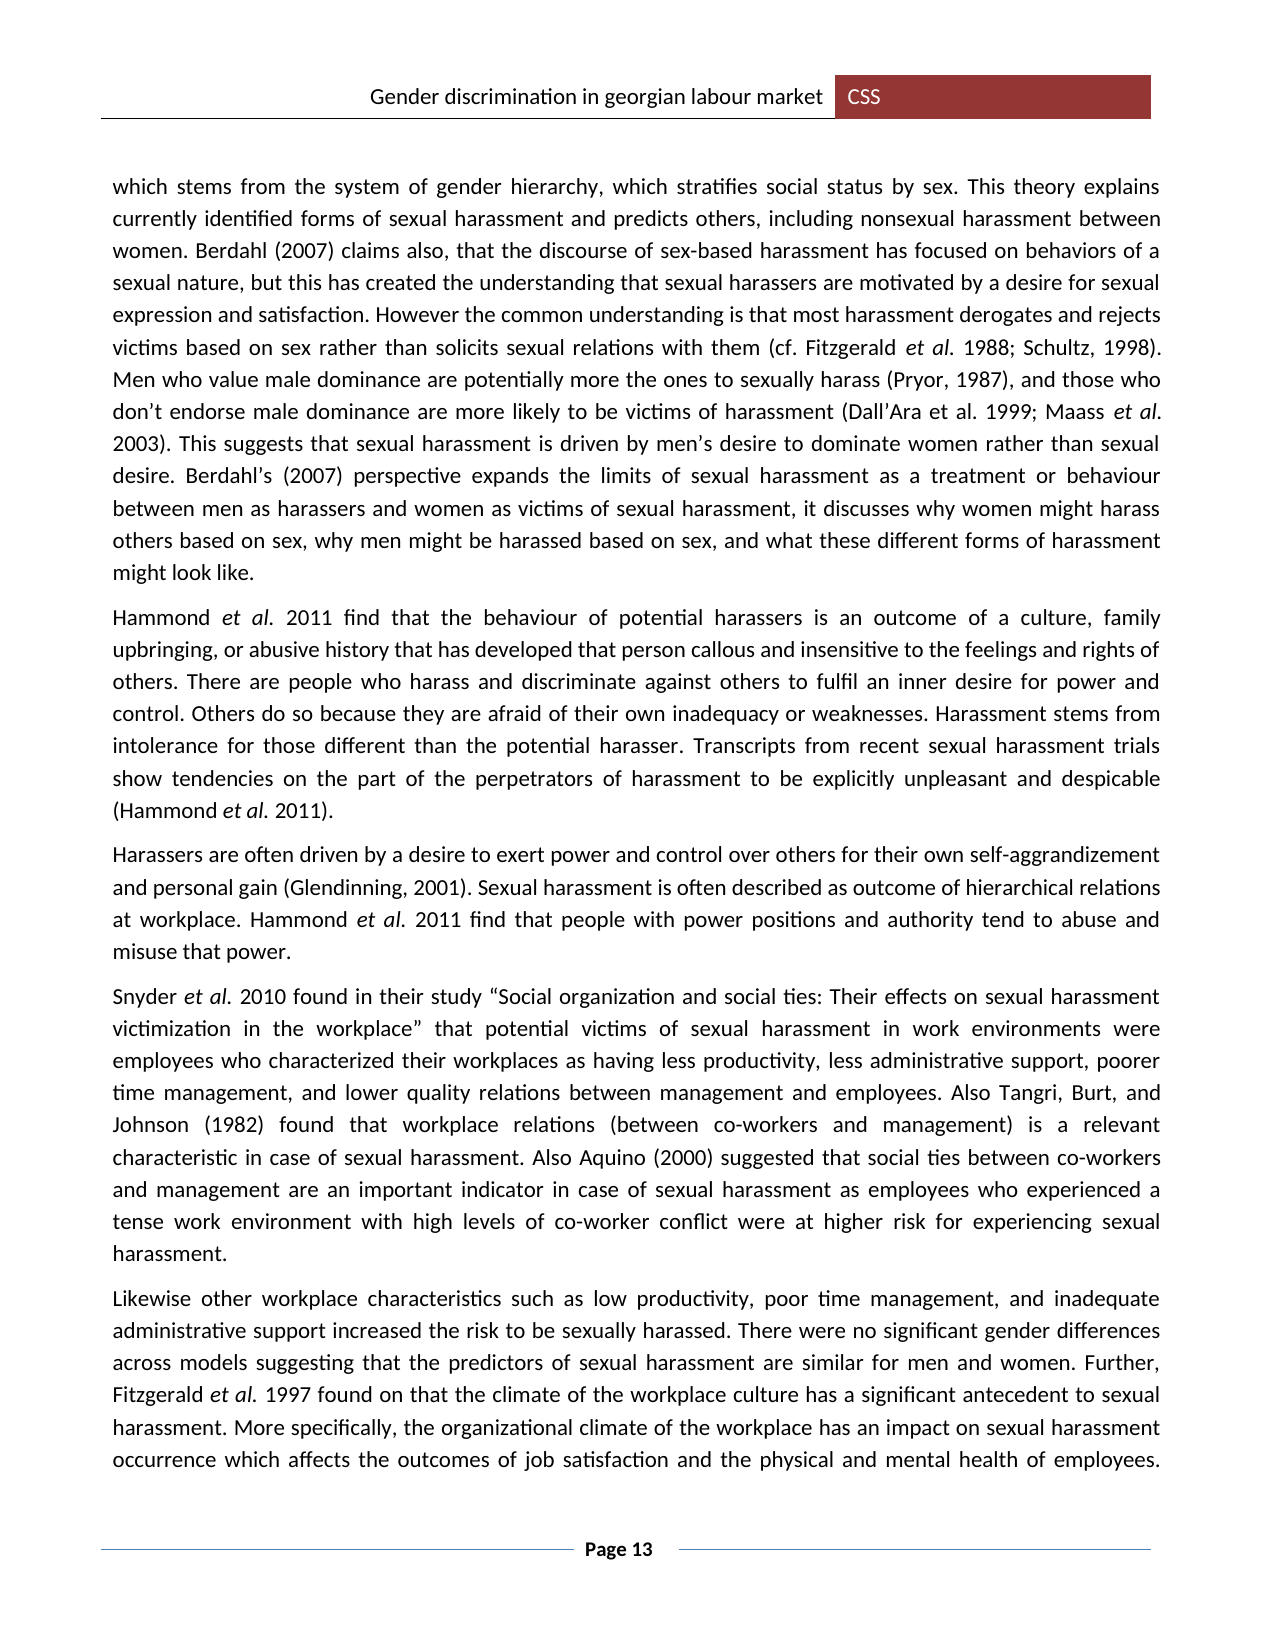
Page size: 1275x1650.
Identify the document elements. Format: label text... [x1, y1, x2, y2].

text Hammond et al. 2011 find that the behaviour of potential harassers is an outcome of a culture, family upbringing, or abusive history that has developed that person callous and insensitive to the feelings and rights of others. There are people who harass and discriminate against others to fulfil an inner desire for power and control. Others do so because they are afraid of their own inadequacy or weaknesses. Harassment stems from intolerance for those different than the potential harasser. Transcripts from recent sexual harassment trials show tendencies on the part of the perpetrators of harassment to be explicitly unpleasant and despicable (Hammond et al. 2011). [112, 603, 1162, 824]
text Snyder et al. 2010 found in their study “Social organization and social ties: Their effects on sexual harassment victimization in the workplace” that potential victims of sexual harassment in work environments were employees who characterized their workplaces as having less productivity, less administrative support, poorer time management, and lower quality relations between management and employees. Also Tangri, Burt, and Johnson (1982) found that workplace relations (between co-workers and management) is a relevant characteristic in case of sexual harassment. Also Aquino (2000) suggested that social ties between co-workers and management are an important indicator in case of sexual harassment as employees who experienced a tense work environment with high levels of co-worker conflict were at higher risk for experiencing sexual harassment. [112, 982, 1162, 1267]
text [112, 1284, 1162, 1473]
text Harassers are often driven by a desire to exert power and control over others for their own self-aggrandizement and personal gain (Glendinning, 2001). Sexual harassment is often described as outcome of hierarchical relations at workplace. Hammond et al. 2011 find that people with power positions and authority tend to abuse and misuse that power. [112, 841, 1162, 965]
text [112, 172, 1162, 586]
